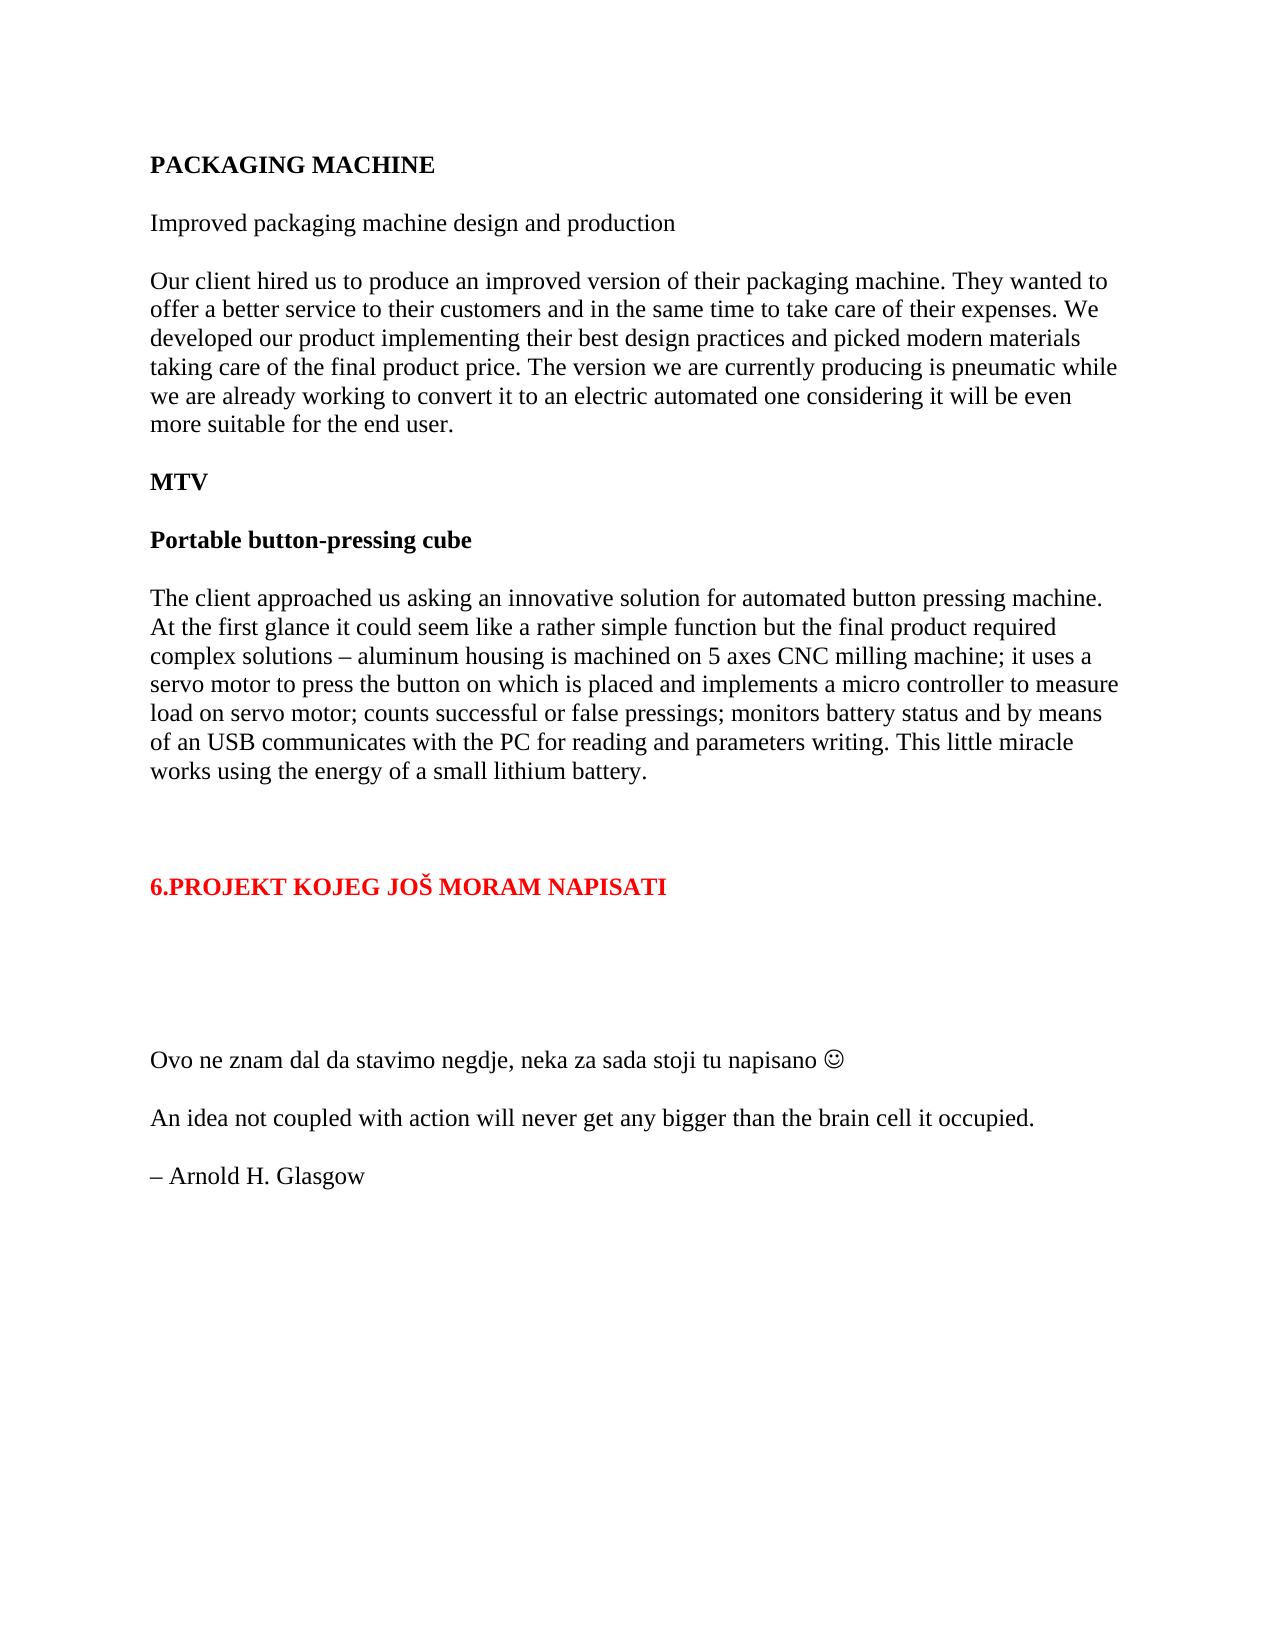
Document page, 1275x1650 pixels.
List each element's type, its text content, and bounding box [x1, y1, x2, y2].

text Portable button-pressing cube [150, 525, 1125, 554]
text 6.PROJEKT KOJEG JOŠ MORAM NAPISATI [150, 872, 1125, 900]
text PACKAGING MACHINE [150, 150, 1125, 179]
text The client approached us asking an innovative solution for automated button pressing machine. At the first glance it could seem like a rather simple function but the final product required complex solutions – aluminum housing is machined on 5 axes CNC milling machine; it uses a servo motor to press the button on which is placed and implements a micro controller to measure load on servo motor; counts successful or false pressings; monitors battery status and by means of an USB communicates with the PC for reading and parameters writing. This little miracle works using the energy of a small lithium battery. [150, 583, 1125, 784]
text Ovo ne znam dal da stavimo negdje, neka za sada stoji tu napisano [150, 1045, 1125, 1074]
text Improved packaging machine design and production [150, 208, 1125, 237]
text MTV [150, 467, 1125, 496]
text – Arnold H. Glasgow [150, 1161, 1125, 1190]
text Our client hired us to produce an improved version of their packaging machine. They wanted to offer a better service to their customers and in the same time to take care of their expenses. We developed our product implementing their best design practices and picked modern materials taking care of the final product price. The version we are currently producing is pneumatic while we are already working to convert it to an electric automated one considering it will be even more suitable for the end user. [150, 266, 1125, 438]
text An idea not coupled with action will never get any bigger than the brain cell it occupied. [150, 1103, 1125, 1132]
